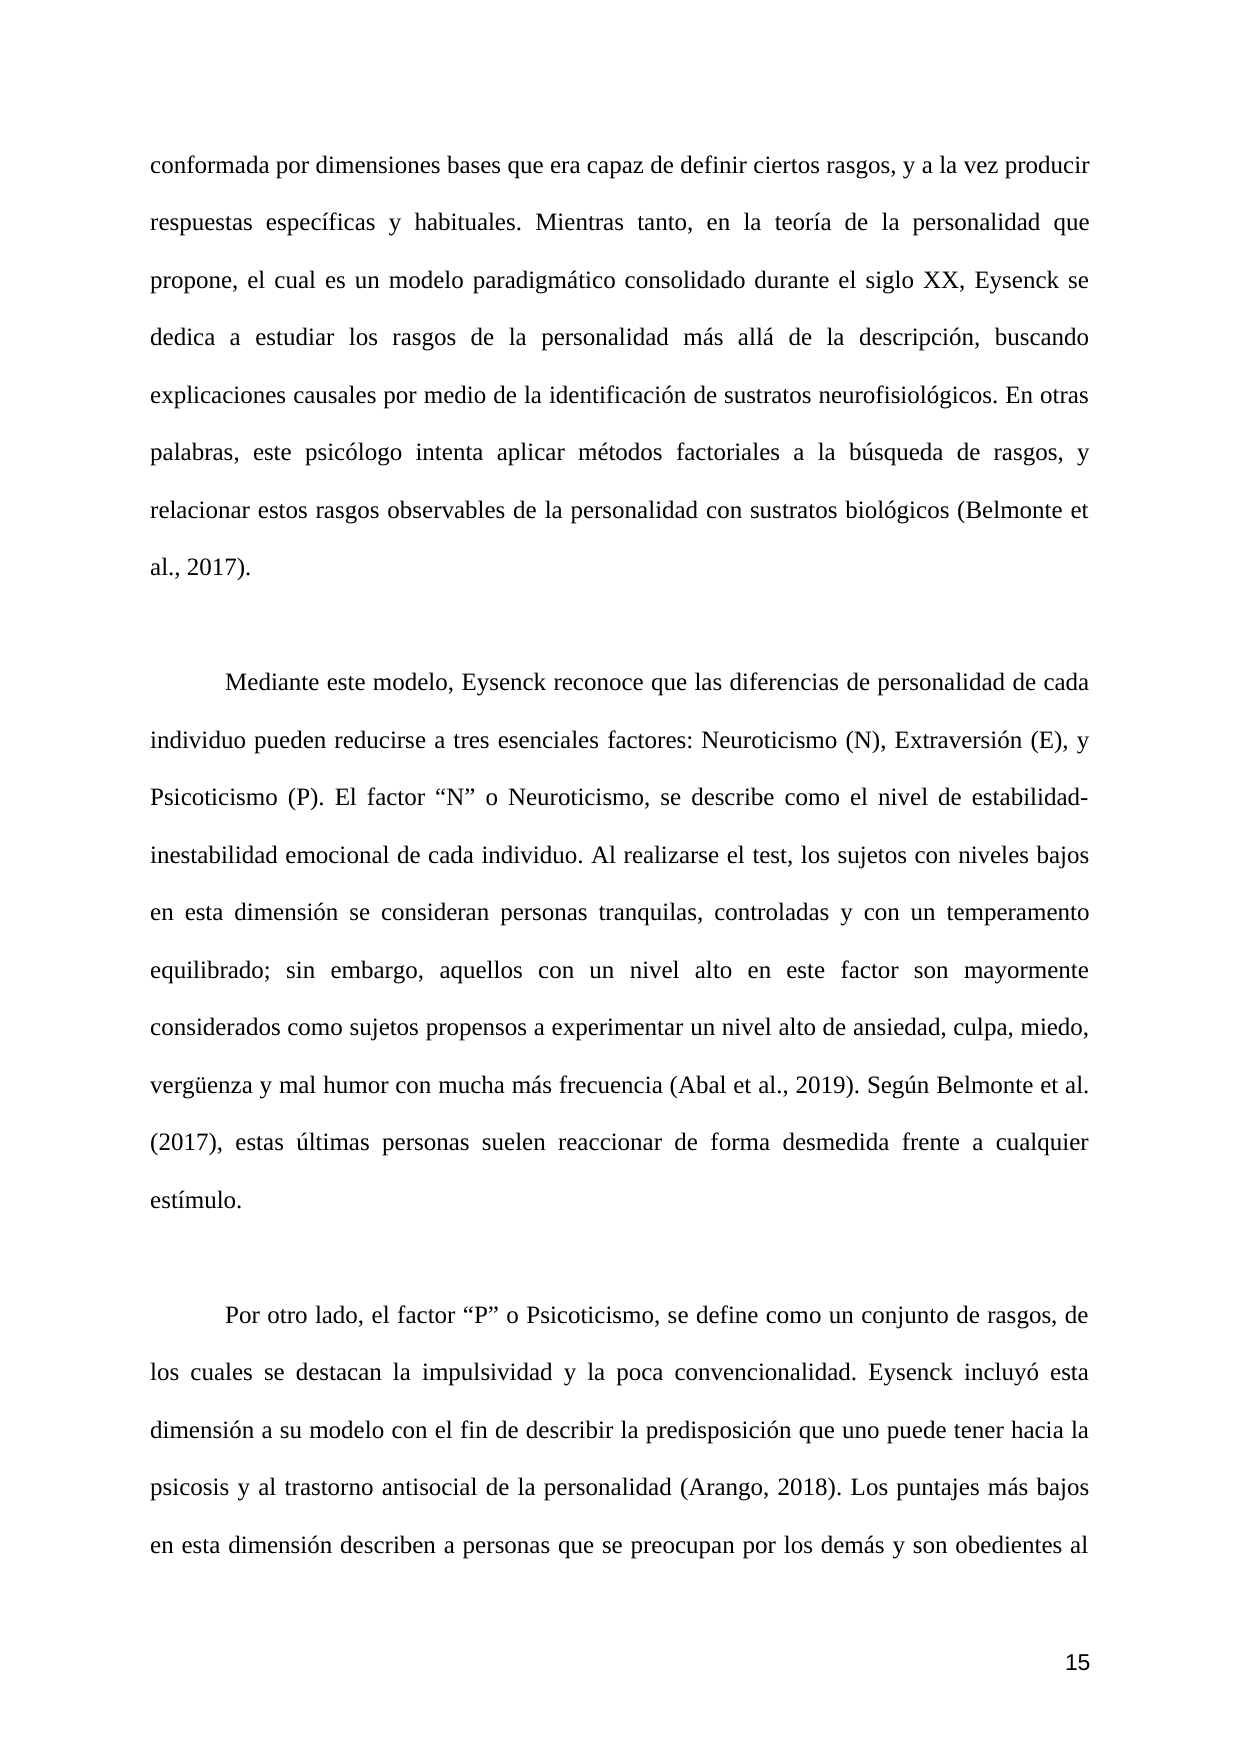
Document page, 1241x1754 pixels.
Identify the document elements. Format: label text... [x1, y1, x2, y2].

text Mediante este modelo, Eysenck reconoce que las diferencias de personalidad de cada individuo pueden reducirse a tres esenciales factores: Neuroticismo (N), Extraversión (E), y Psicoticismo (P). El factor “N” o Neuroticismo, se describe como el nivel de estabilidad-inestabilidad emocional de cada individuo. Al realizarse el test, los sujetos con niveles bajos en esta dimensión se consideran personas tranquilas, controladas y con un temperamento equilibrado; sin embargo, aquellos con un nivel alto en este factor son mayormente considerados como sujetos propensos a experimentar un nivel alto de ansiedad, culpa, miedo, vergüenza y mal humor con mucha más frecuencia (Abal et al., 2019). Según Belmonte et al. (2017), estas últimas personas suelen reaccionar de forma desmedida frente a cualquier estímulo. [150, 667, 1090, 1214]
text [150, 1300, 1090, 1559]
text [150, 150, 1090, 581]
